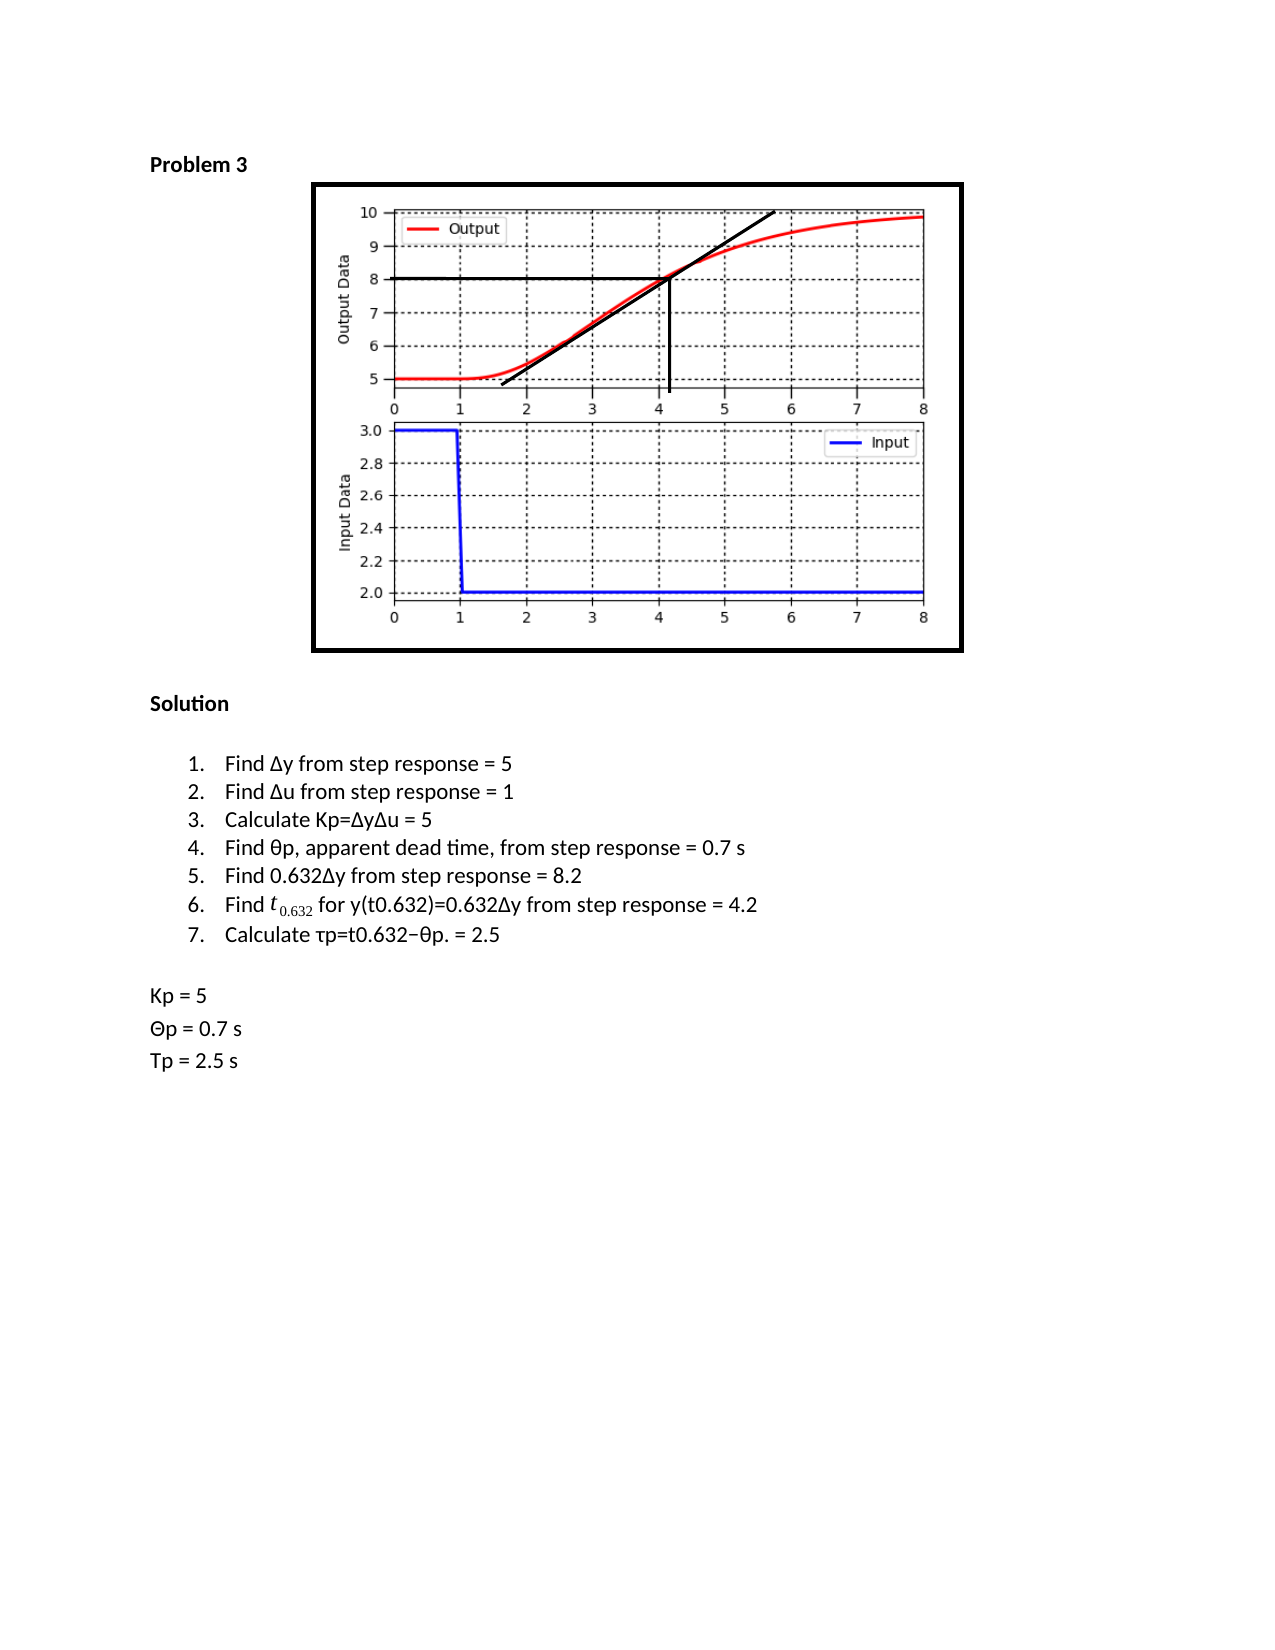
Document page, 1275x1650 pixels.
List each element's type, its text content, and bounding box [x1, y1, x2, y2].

picture [316, 187, 959, 648]
text Θp = 0.7 s [150, 1014, 1125, 1042]
list Find 0.632Δy from step response = 8.2 [187, 861, 1125, 889]
list Find Δy from step response = 5 [187, 749, 1125, 777]
text Problem 3 [150, 150, 1125, 178]
list Find for y(t0.632)=0.632Δy from step response = 4.2 [187, 889, 1125, 920]
text Kp = 5 [150, 982, 1125, 1009]
list Calculate Kp=ΔyΔu = 5 [187, 805, 1125, 833]
list Calculate τp=t0.632−θp. = 2.5 [187, 920, 1125, 948]
text Solution [150, 689, 1125, 717]
list Find θp, apparent dead time, from step response = 0.7 s [187, 833, 1125, 861]
text Τp = 2.5 s [150, 1046, 1125, 1074]
list Find Δu from step response = 1 [187, 777, 1125, 805]
